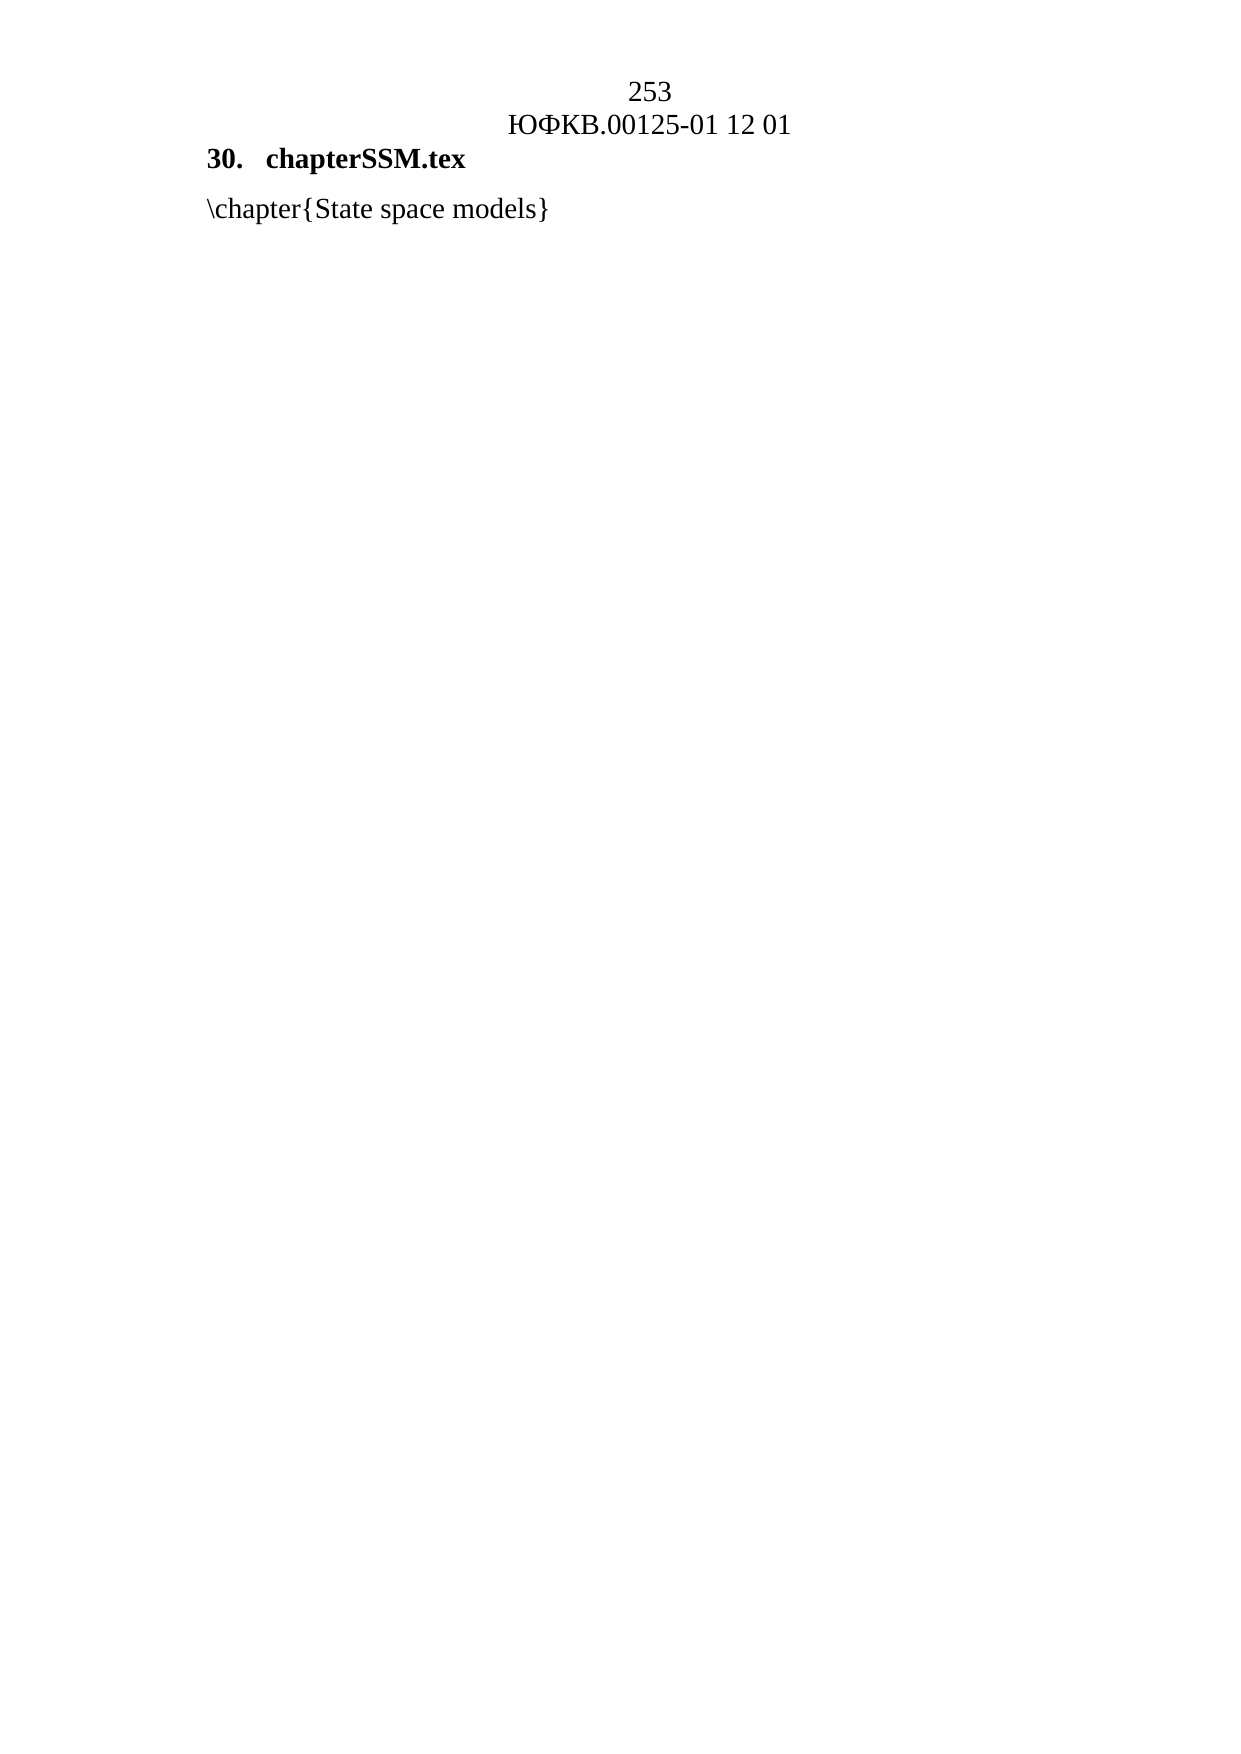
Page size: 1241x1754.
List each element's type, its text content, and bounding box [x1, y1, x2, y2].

text \chapter{State space models} [118, 191, 1181, 325]
subtitle chapterSSM.tex [118, 141, 1181, 174]
